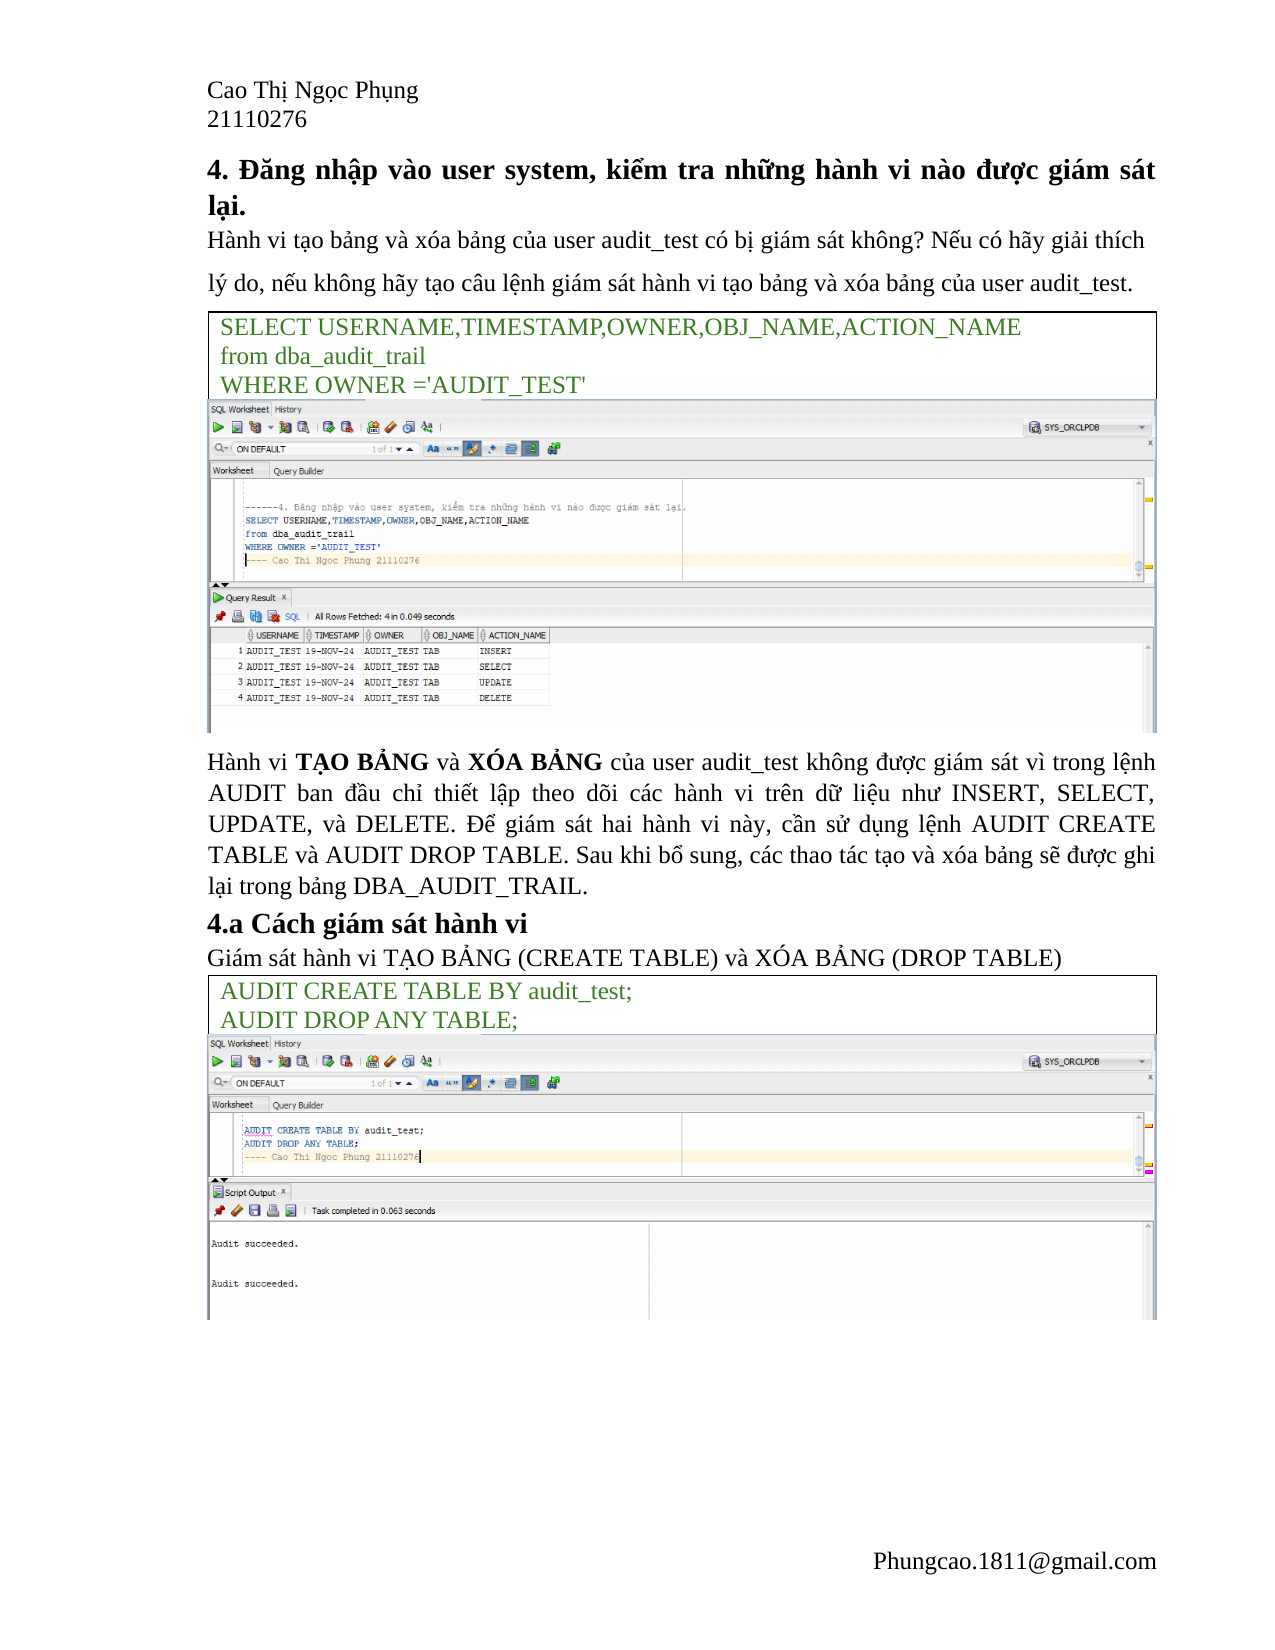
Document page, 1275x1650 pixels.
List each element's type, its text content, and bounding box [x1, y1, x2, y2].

picture [206, 399, 1157, 733]
subtitle 4.a Cách giám sát hành vi [207, 907, 1157, 940]
table_header SELECT USERNAME,TIMESTAMP,OWNER,OBJ_NAME,ACTION_NAME from dba_audit_trail WHERE OWNER ='AUDIT_TEST' [209, 313, 1156, 399]
text Hành vi tạo bảng và xóa bảng của user audit_test có bị giám sát không? Nếu có hãy giải thích lý do, nếu không hãy tạo câu lệnh giám sát hành vi tạo bảng và xóa bảng của user audit_test. [207, 225, 1145, 297]
table_header AUDIT CREATE TABLE BY audit_test; AUDIT DROP ANY TABLE; [209, 976, 1156, 1033]
subtitle 4. Đăng nhập vào user system, kiểm tra những hành vi nào được giám sát lại. [207, 152, 1157, 222]
text Giám sát hành vi TẠO BẢNG (CREATE TABLE) và XÓA BẢNG (DROP TABLE) [207, 943, 1157, 972]
picture [206, 1034, 1157, 1320]
text Hành vi TẠO BẢNG và XÓA BẢNG của user audit_test không được giám sát vì trong lệnh AUDIT ban đầu chỉ thiết lập theo dõi các hành vi trên dữ liệu như INSERT, SELECT, UPDATE, và DELETE. Để giám sát hai hành vi này, cần sử dụng lệnh AUDIT CREATE TABLE và AUDIT DROP TABLE. Sau khi bổ sung, các thao tác tạo và xóa bảng sẽ được ghi lại trong bảng DBA_AUDIT_TRAIL. [207, 747, 1157, 900]
